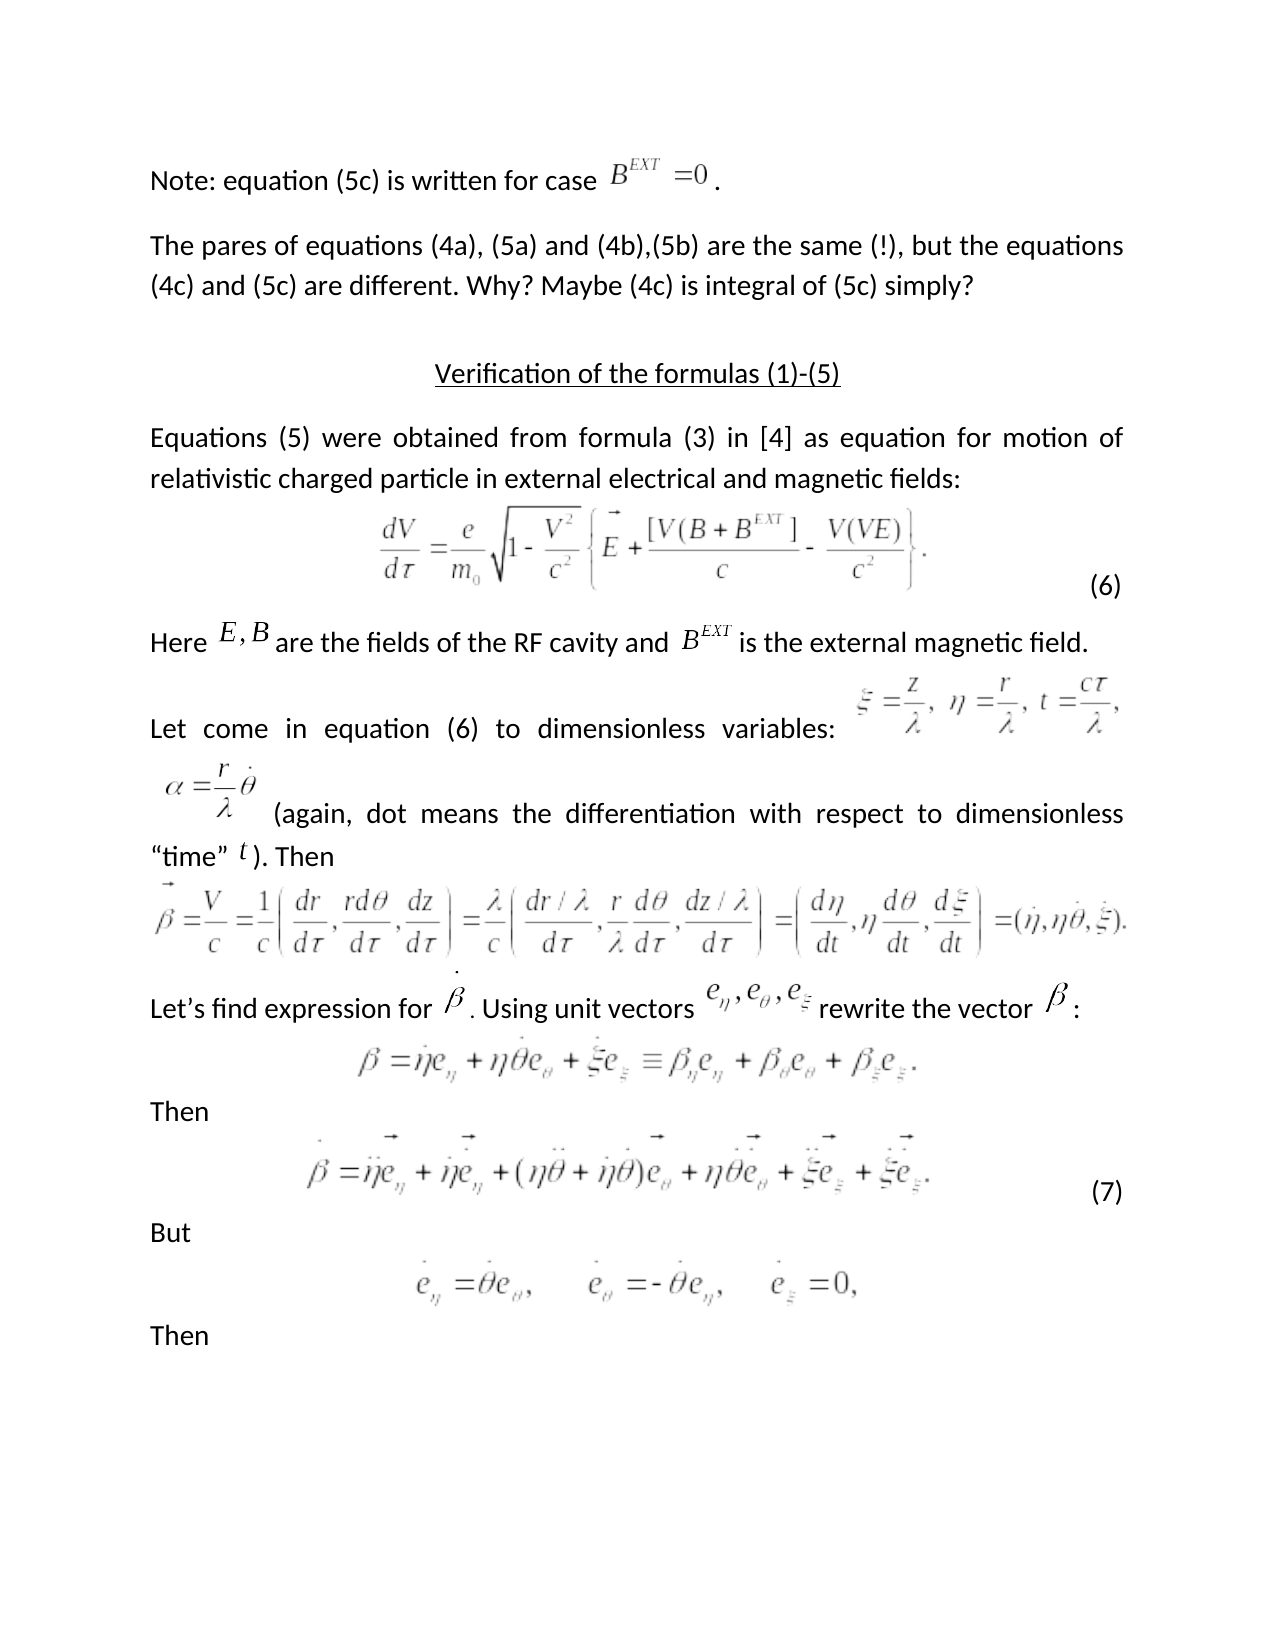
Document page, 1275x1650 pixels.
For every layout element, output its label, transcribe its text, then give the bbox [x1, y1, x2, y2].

list Let’s find expression for . Using unit vectors rewrite the vector : [150, 967, 1125, 1026]
list Then [150, 1093, 1125, 1129]
text Note: equation (5c) is written for case . [150, 150, 1125, 198]
text Verification of the formulas (1)-(5) [150, 355, 1125, 391]
list Let come in equation (6) to dimensionless variables: (again, dot means the differentiation with respect to dimensionless “time” ). Then [150, 666, 1125, 873]
text The pares of equations (4a), (5a) and (4b),(5b) are the same (!), but the equations (4c) and (5c) are different. Why? Maybe (4c) is integral of (5c) simply? [150, 227, 1125, 303]
list Equations (5) were obtained from formula (3) in [4] as equation for motion of relativistic charged particle in external electrical and magnetic fields: [150, 419, 1125, 496]
list (7) [300, 1134, 1125, 1209]
list Here are the fields of the RF cavity and is the external magnetic field. [150, 608, 1125, 660]
list (6) [300, 501, 1125, 602]
list Then [150, 1317, 1125, 1353]
list But [150, 1214, 1125, 1250]
